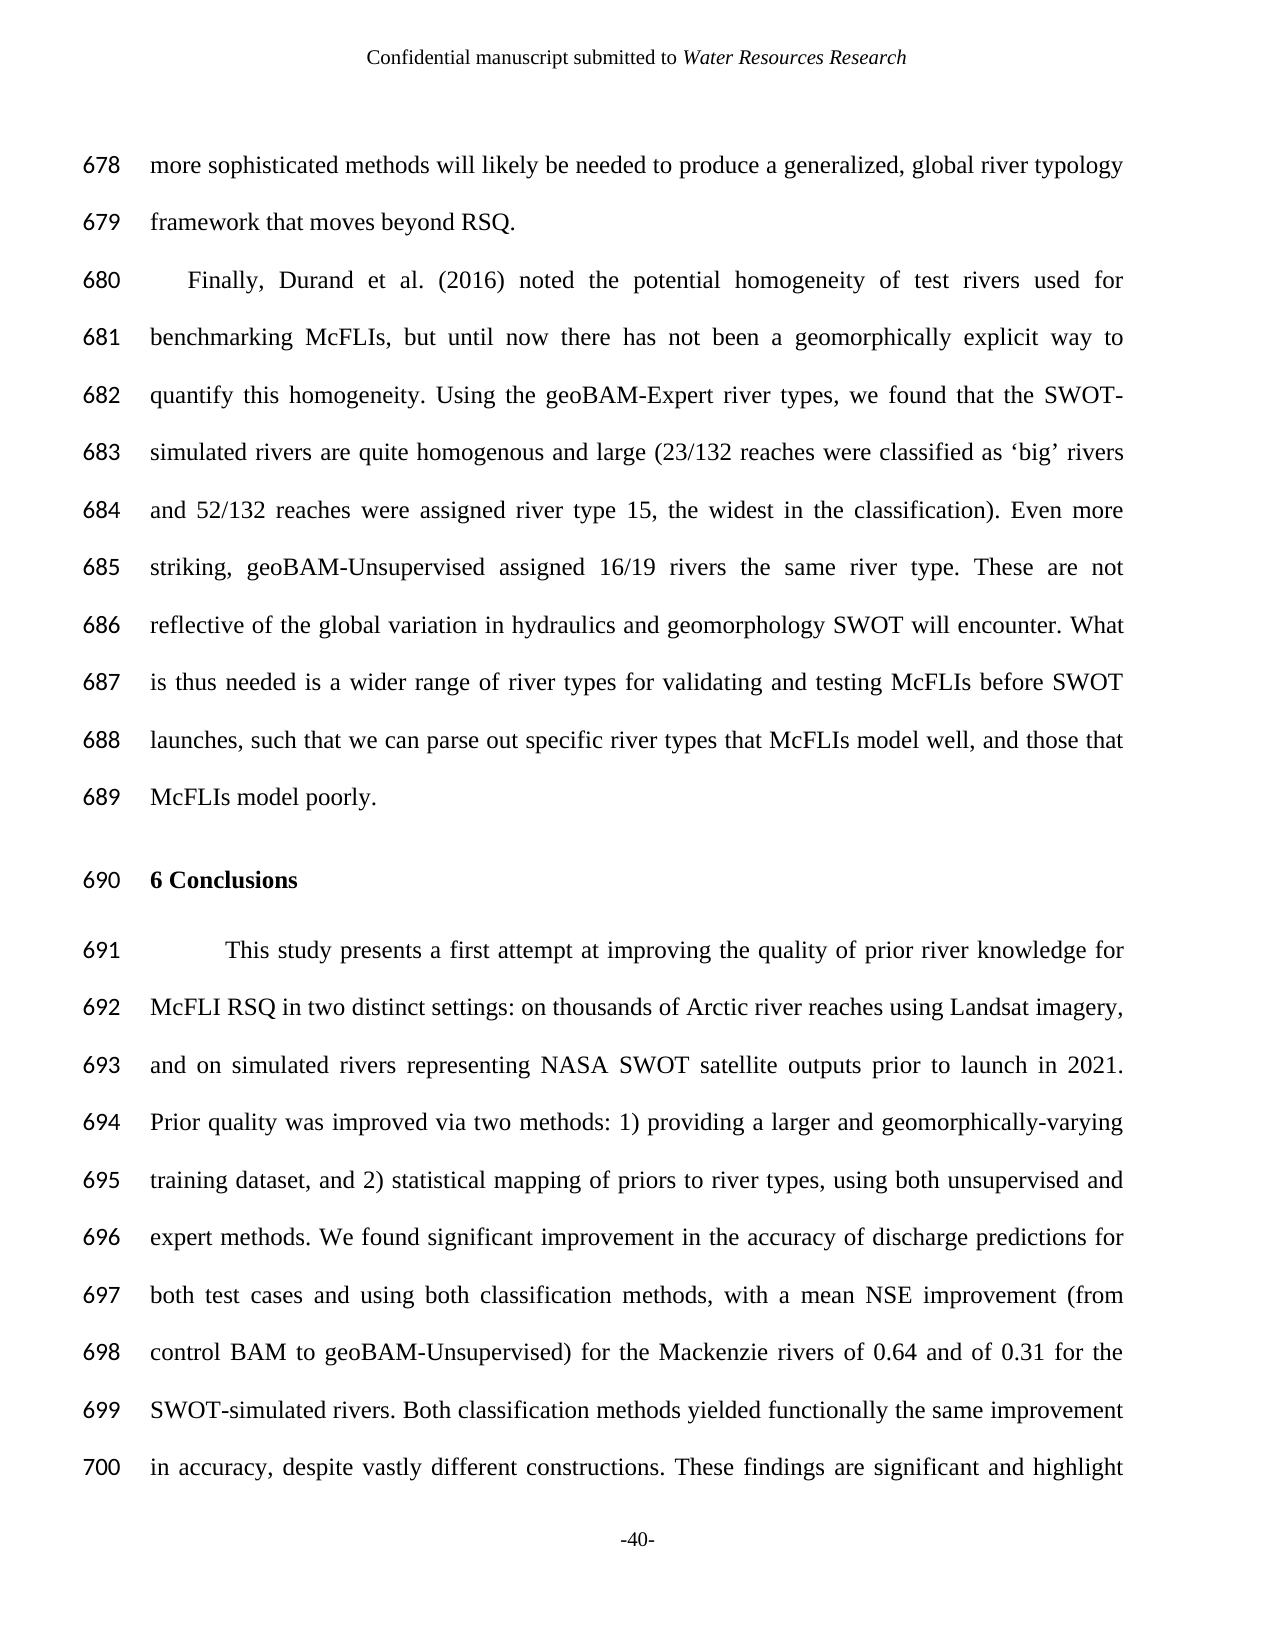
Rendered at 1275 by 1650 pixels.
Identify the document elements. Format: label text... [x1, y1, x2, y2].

text Finally, Durand et al. (2016) noted the potential homogeneity of test rivers used for benchmarking McFLIs, but until now there has not been a geomorphically explicit way to quantify this homogeneity. Using the geoBAM-Expert river types, we found that the SWOT-simulated rivers are quite homogenous and large (23/132 reaches were classified as ‘big’ rivers and 52/132 reaches were assigned river type 15, the widest in the classification). Even more striking, geoBAM-Unsupervised assigned 16/19 rivers the same river type. These are not reflective of the global variation in hydraulics and geomorphology SWOT will encounter. What is thus needed is a wider range of river types for validating and testing McFLIs before SWOT launches, such that we can parse out specific river types that McFLIs model well, and those that McFLIs model poorly. [150, 265, 1125, 811]
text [150, 150, 1125, 236]
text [150, 935, 1125, 1481]
subtitle 6 Conclusions [150, 865, 1125, 894]
